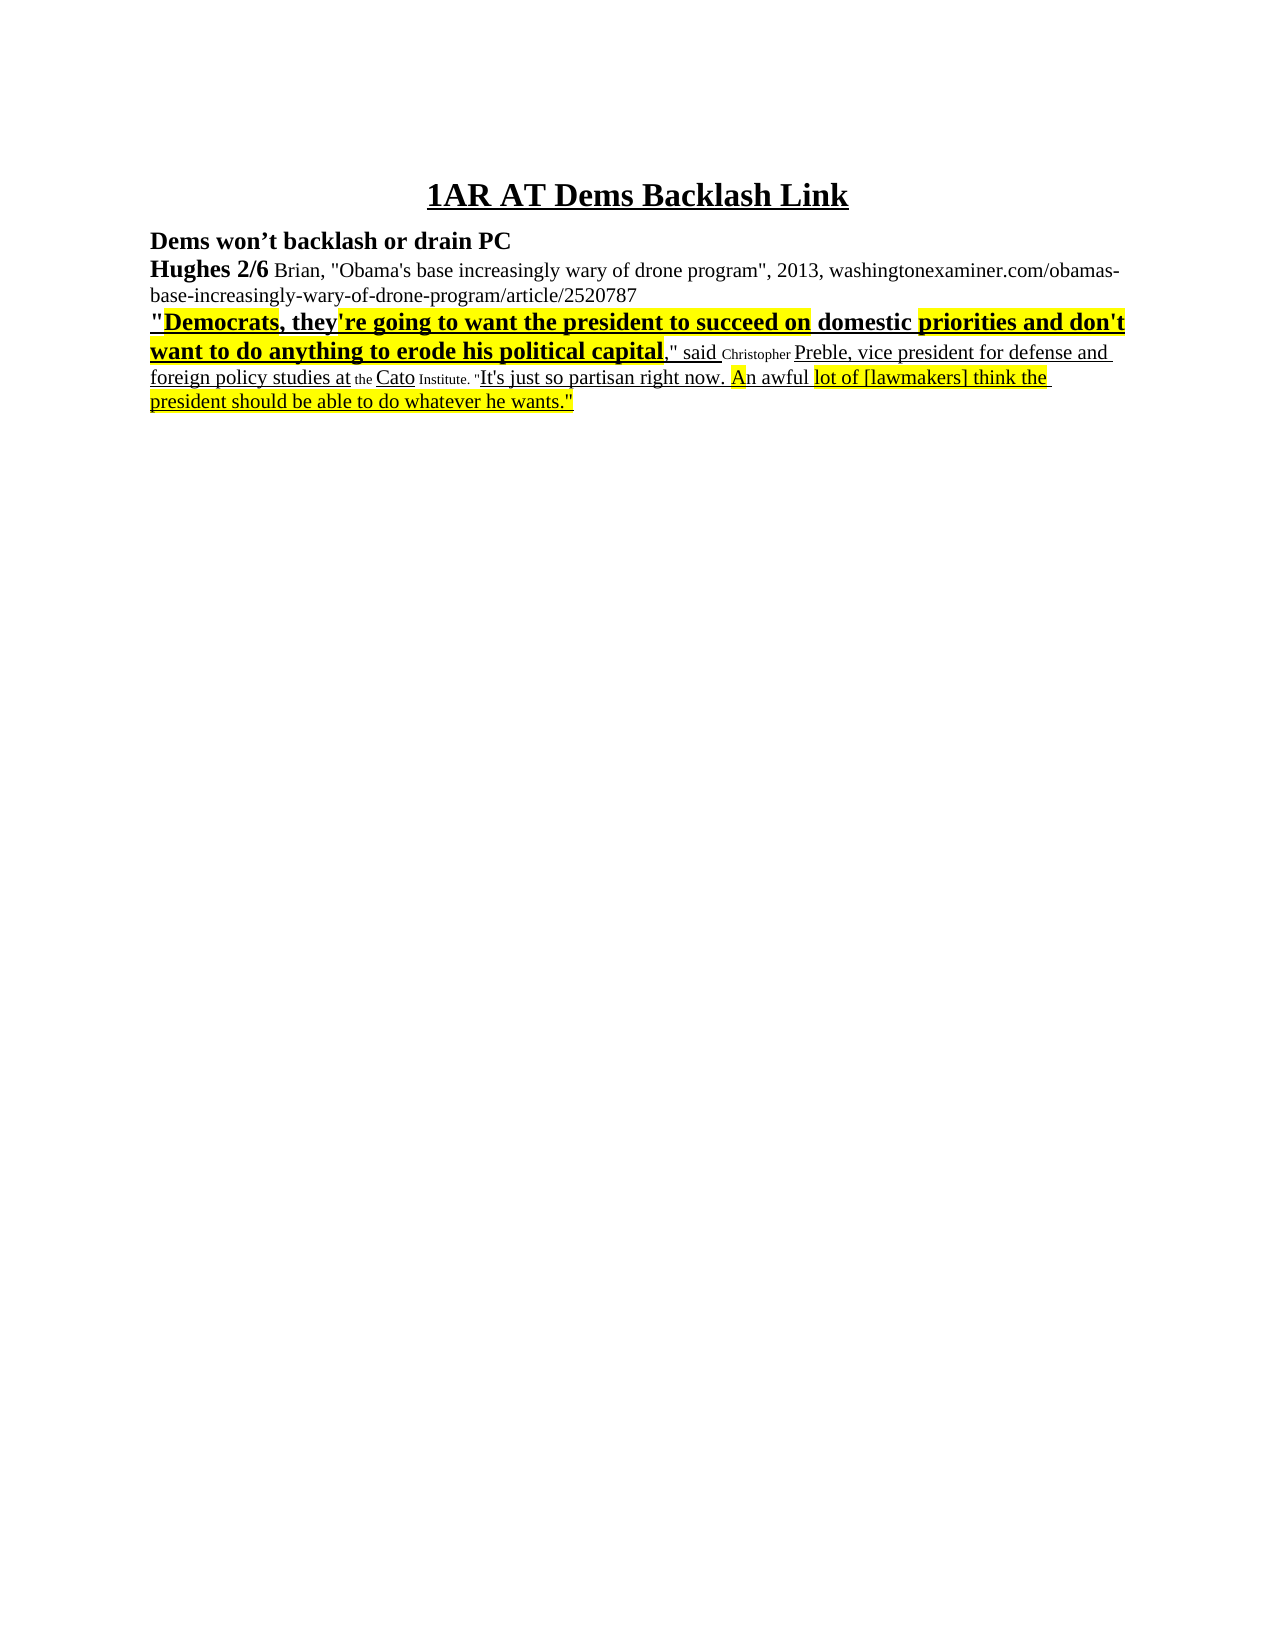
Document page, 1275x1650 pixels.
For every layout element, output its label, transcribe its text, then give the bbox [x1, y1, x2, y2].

text Dems won’t backlash or drain PC [150, 226, 1125, 254]
text Hughes 2/6 Brian, "Obama's base increasingly wary of drone program", 2013, washingtonexaminer.com/obamas-base-increasingly-wary-of-drone-program/article/2520787 [150, 254, 1125, 307]
text "Democrats, they're going to want the president to succeed on domestic priorities and don't want to do anything to erode his political capital," said Christopher Preble, vice president for defense and foreign policy studies at the Cato Institute. "It's just so partisan right now. An awful lot of [lawmakers] think the president should be able to do whatever he wants." [150, 307, 1125, 332]
subtitle 1AR AT Dems Backlash Link [150, 175, 1125, 213]
text "Democrats, they're going to want the president to succeed on domestic priorities and don't want to do anything to erode his political capital," said Christopher Preble, vice president for defense and foreign policy studies at the Cato Institute. "It's just so partisan right now. An awful lot of [lawmakers] think the president should be able to do whatever he wants." [150, 334, 1125, 413]
